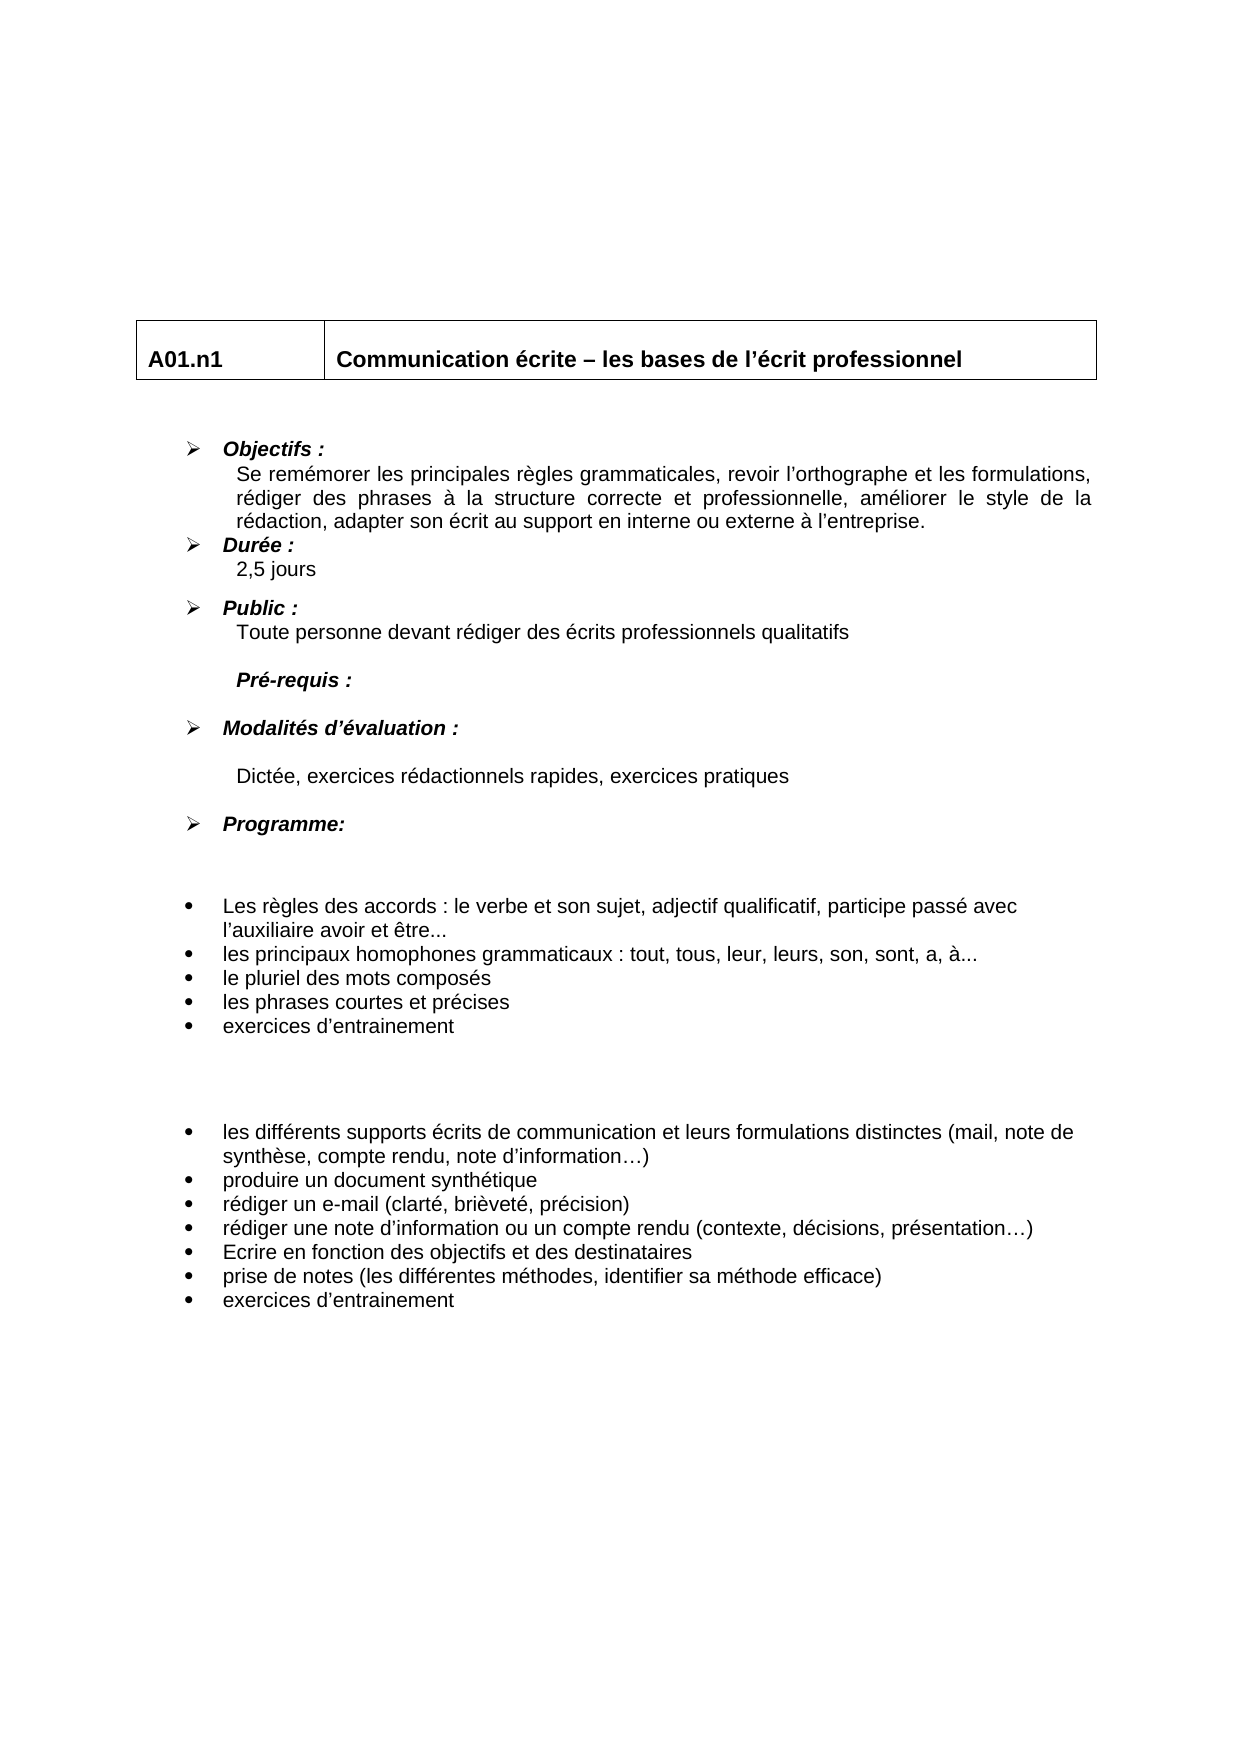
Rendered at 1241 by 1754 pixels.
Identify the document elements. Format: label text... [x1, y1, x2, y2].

list 2,5 jours [236, 557, 1093, 581]
list rédiger un e-mail (clarté, brièveté, précision) [185, 1192, 1093, 1216]
list les différents supports écrits de communication et leurs formulations distinctes (mail, note de synthèse, compte rendu, note d’information…) [185, 1120, 1093, 1168]
list Durée : [185, 533, 1093, 557]
list Les règles des accords : le verbe et son sujet, adjectif qualificatif, participe passé avec l’auxiliaire avoir et être... [185, 893, 1093, 941]
list rédiger une note d’information ou un compte rendu (contexte, décisions, présentation…) [185, 1216, 1093, 1240]
list exercices d’entrainement [185, 1014, 1093, 1038]
list les principaux homophones grammaticaux : tout, tous, leur, leurs, son, sont, a, à... [185, 941, 1093, 966]
list produire un document synthétique [185, 1168, 1093, 1192]
list prise de notes (les différentes méthodes, identifier sa méthode efficace) [185, 1264, 1093, 1288]
table_header Communication écrite – les bases de l’écrit professionnel [325, 321, 1096, 379]
list Modalités d’évaluation : [185, 716, 1093, 739]
list exercices d’entrainement [185, 1288, 1093, 1312]
list Se remémorer les principales règles grammaticales, revoir l’orthographe et les formulations, rédiger des phrases à la structure correcte et professionnelle, améliorer le style de la rédaction, adapter son écrit au support en interne ou externe à l’entreprise. [236, 461, 1093, 533]
list Public : [185, 596, 1093, 620]
table_header A01.n1 [137, 321, 324, 379]
list Toute personne devant rédiger des écrits professionnels qualitatifs [236, 620, 1093, 644]
list le pluriel des mots composés [185, 966, 1093, 989]
list Programme: [185, 811, 1093, 836]
list Dictée, exercices rédactionnels rapides, exercices pratiques [236, 763, 1093, 787]
list Pré-requis : [236, 668, 1093, 692]
list Ecrire en fonction des objectifs et des destinataires [185, 1240, 1093, 1264]
list Objectifs : [185, 437, 1093, 461]
list les phrases courtes et précises [185, 989, 1093, 1014]
